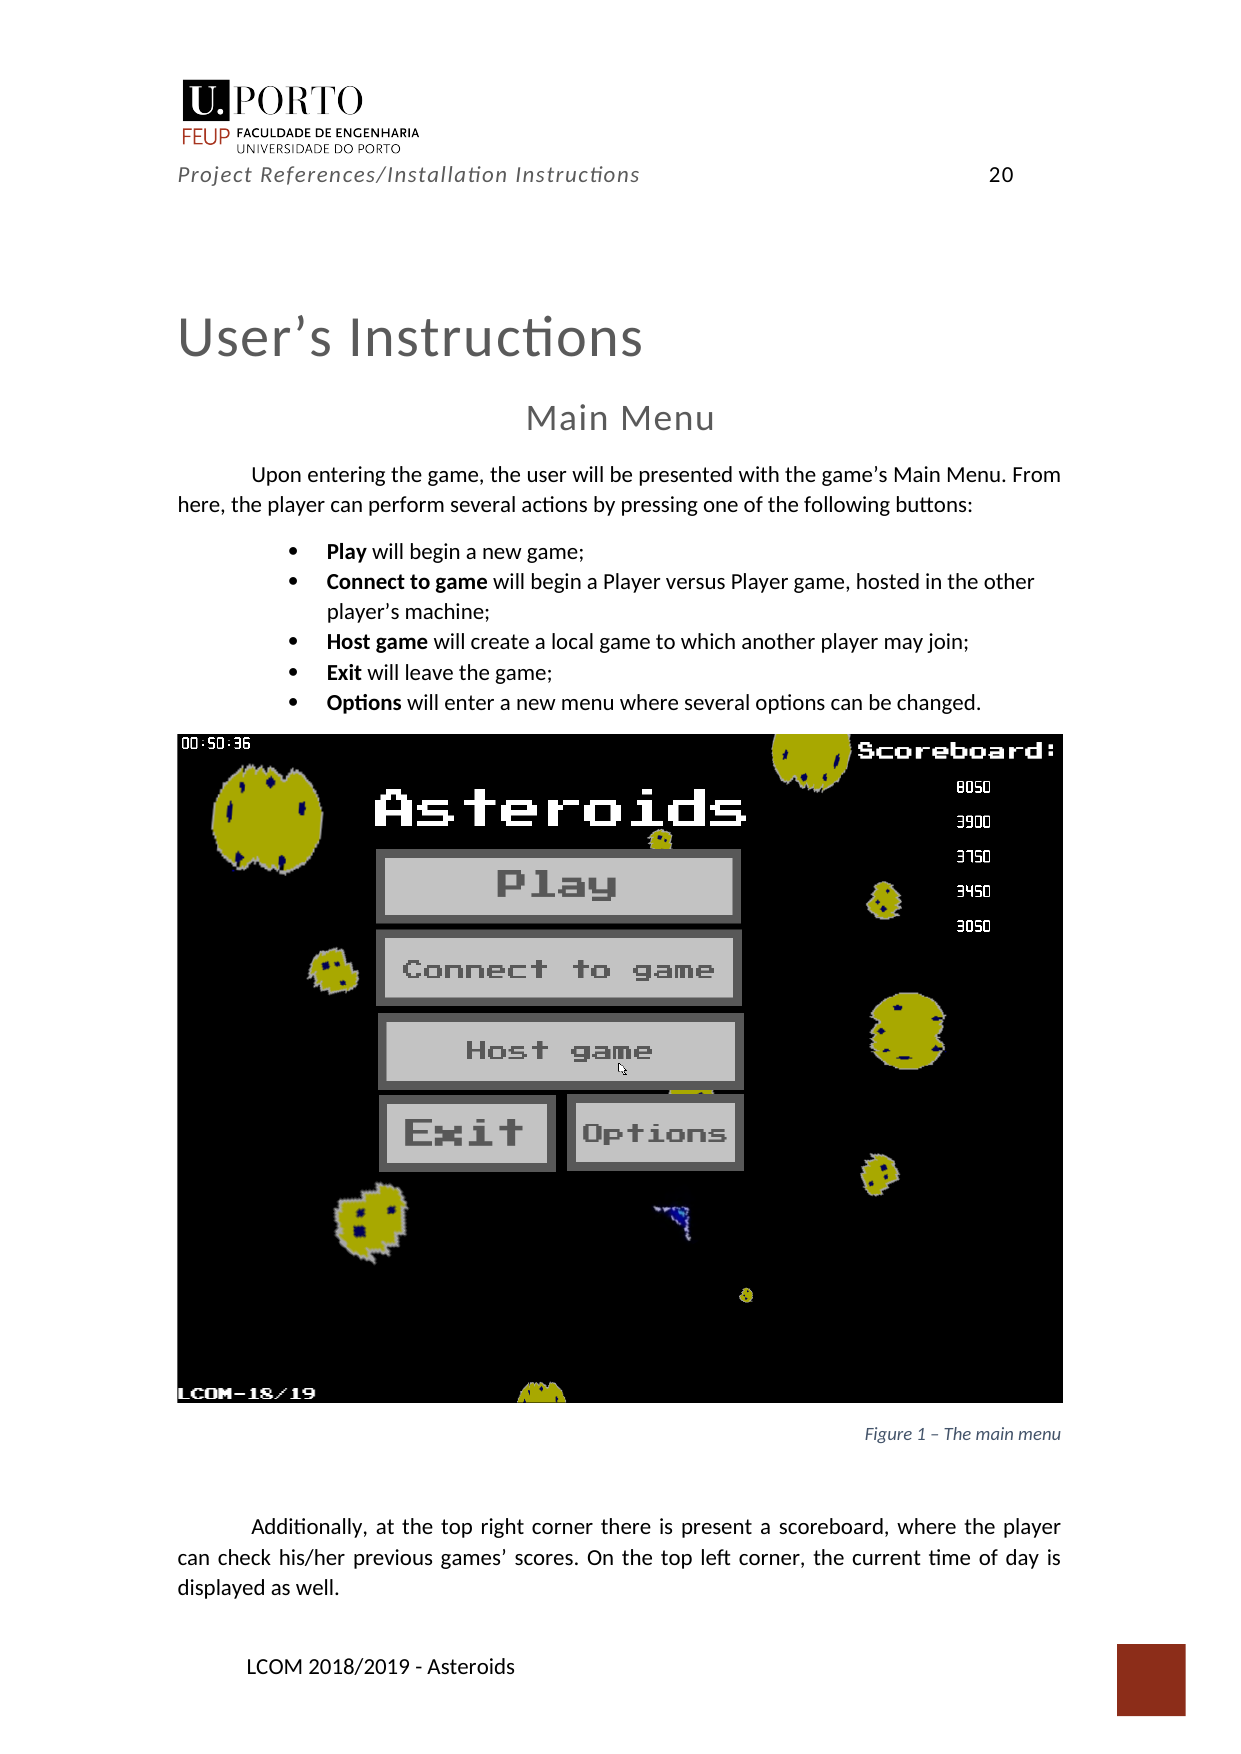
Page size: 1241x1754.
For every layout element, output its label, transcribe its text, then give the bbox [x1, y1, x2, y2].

text Figure 1 – The main menu [177, 1422, 1063, 1445]
subtitle User’s Instructions [177, 300, 1063, 371]
picture [177, 734, 1063, 1403]
list Host game will create a local game to which another player may join; [289, 627, 1063, 656]
subtitle Project References/Installation Instructions 20 [177, 160, 1063, 188]
list Exit will leave the game; [289, 658, 1063, 686]
text Additionally, at the top right corner there is present a scoreboard, where the player can check his/her previous games’ scores. On the top left corner, the current time of day is displayed as well. [177, 1512, 1063, 1601]
picture [177, 73, 425, 160]
text Upon entering the game, the user will be presented with the game’s Main Menu. From here, the player can perform several actions by pressing one of the following buttons: [177, 460, 1063, 518]
list Options will enter a new menu where several options can be changed. [289, 688, 1063, 716]
list Play will begin a new game; [289, 537, 1063, 565]
subtitle Main Menu [177, 394, 1063, 439]
list Connect to game will begin a Player versus Player game, hosted in the other player’s machine; [289, 567, 1063, 625]
